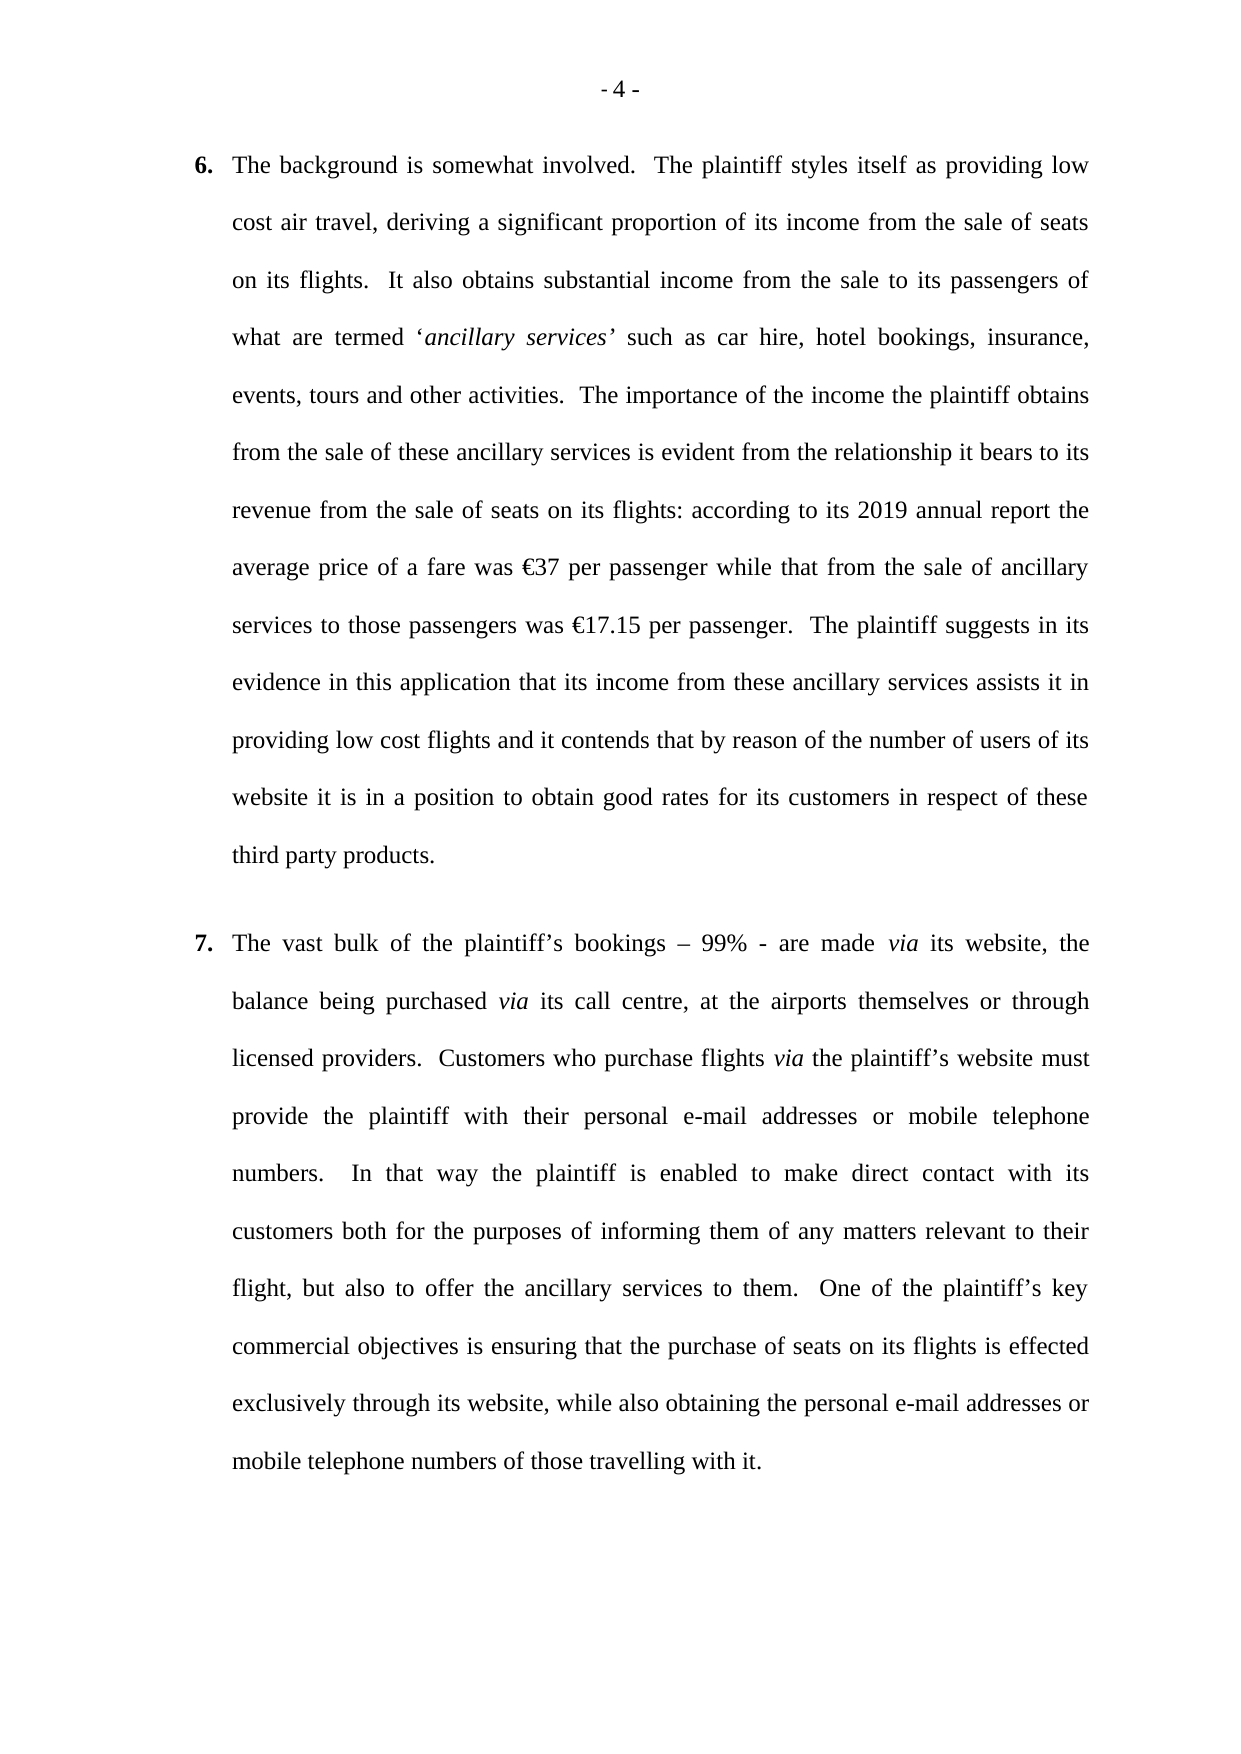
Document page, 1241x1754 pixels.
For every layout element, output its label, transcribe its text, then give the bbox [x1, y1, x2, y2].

list The vast bulk of the plaintiff’s bookings – 99% - are made via its website, the balance being purchased via its call centre, at the airports themselves or through licensed providers. Customers who purchase flights via the plaintiff’s website must provide the plaintiff with their personal e-mail addresses or mobile telephone numbers. In that way the plaintiff is enabled to make direct contact with its customers both for the purposes of informing them of any matters relevant to their flight, but also to offer the ancillary services to them. One of the plaintiff’s key commercial objectives is ensuring that the purchase of seats on its flights is effected exclusively through its website, while also obtaining the personal e-mail addresses or mobile telephone numbers of those travelling with it. [194, 928, 1090, 1475]
list The background is somewhat involved. The plaintiff styles itself as providing low cost air travel, deriving a significant proportion of its income from the sale of seats on its flights. It also obtains substantial income from the sale to its passengers of what are termed ‘ancillary services’ such as car hire, hotel bookings, insurance, events, tours and other activities. The importance of the income the plaintiff obtains from the sale of these ancillary services is evident from the relationship it bears to its revenue from the sale of seats on its flights: according to its 2019 annual report the average price of a fare was €37 per passenger while that from the sale of ancillary services to those passengers was €17.15 per passenger. The plaintiff suggests in its evidence in this application that its income from these ancillary services assists it in providing low cost flights and it contends that by reason of the number of users of its website it is in a position to obtain good rates for its customers in respect of these third party products. [194, 150, 1090, 869]
